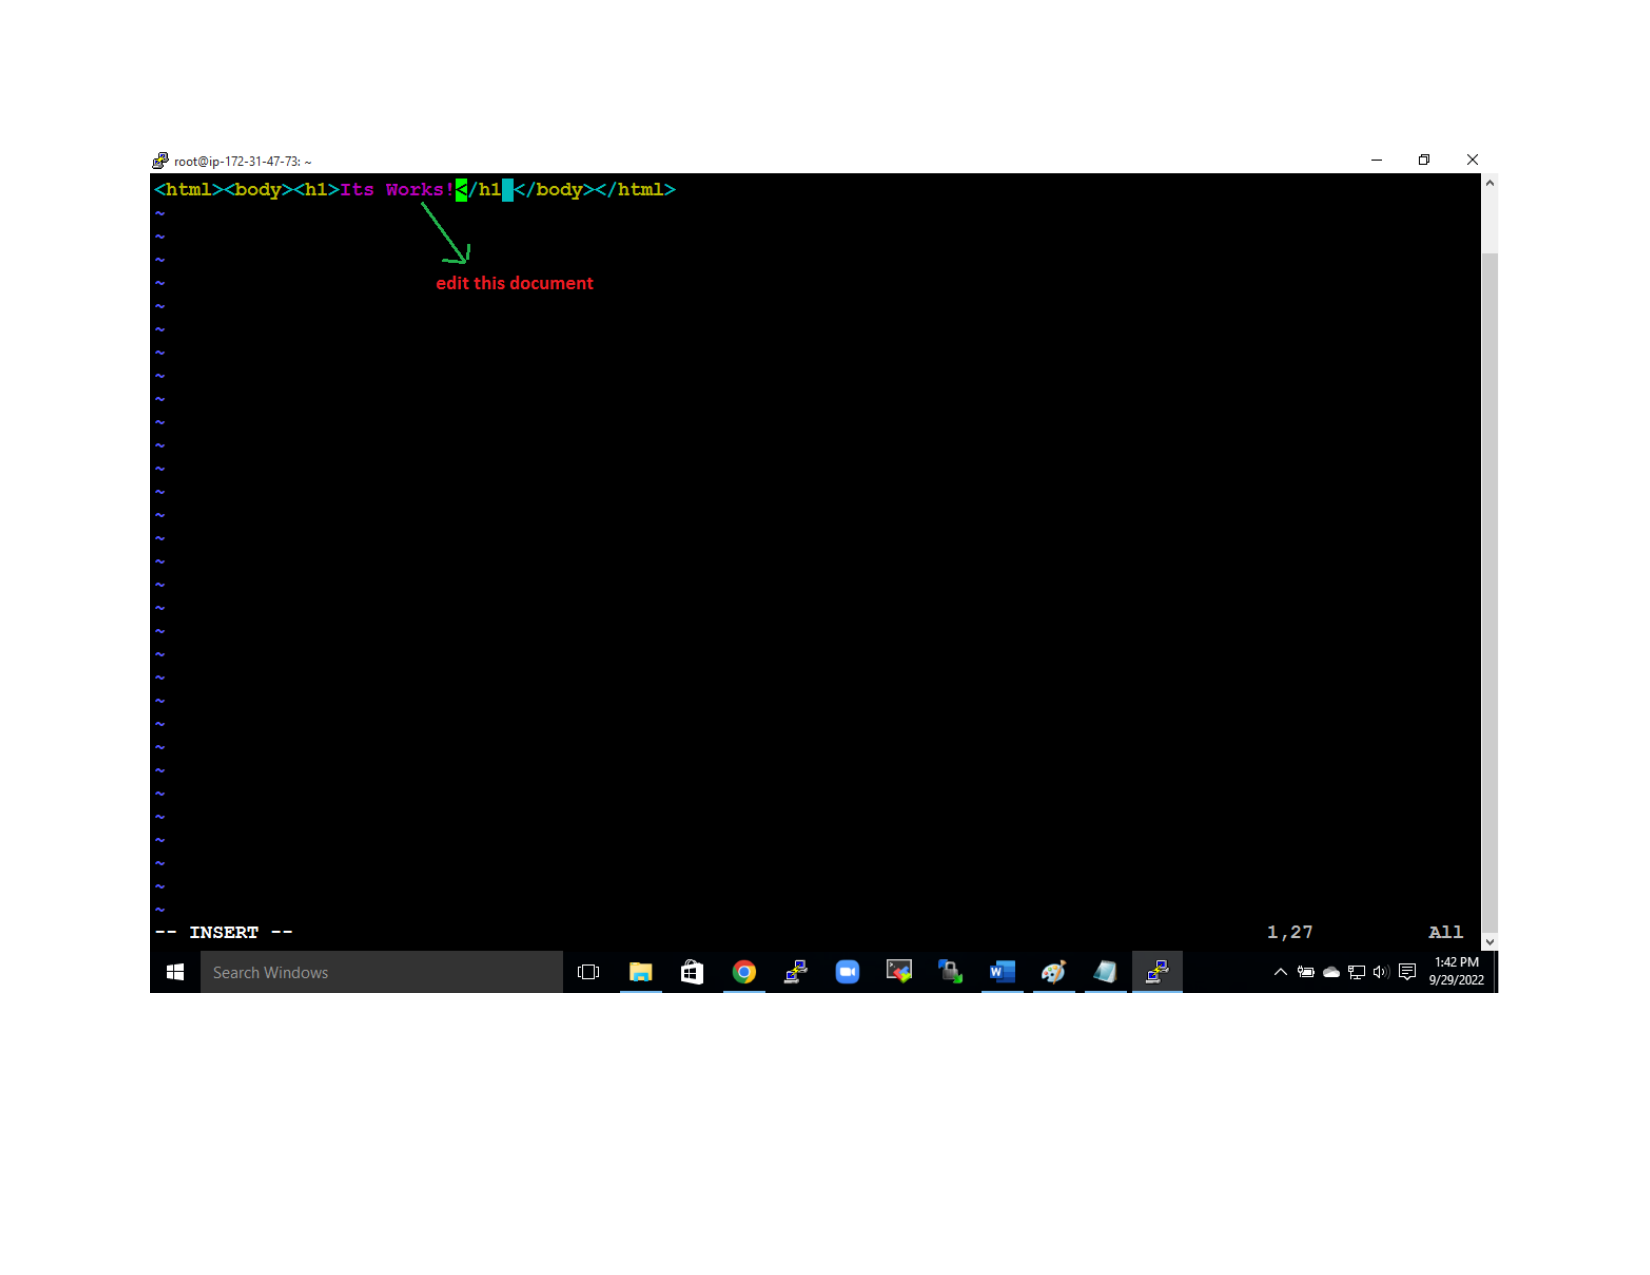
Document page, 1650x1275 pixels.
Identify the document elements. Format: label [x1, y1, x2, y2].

picture [150, 150, 1499, 993]
